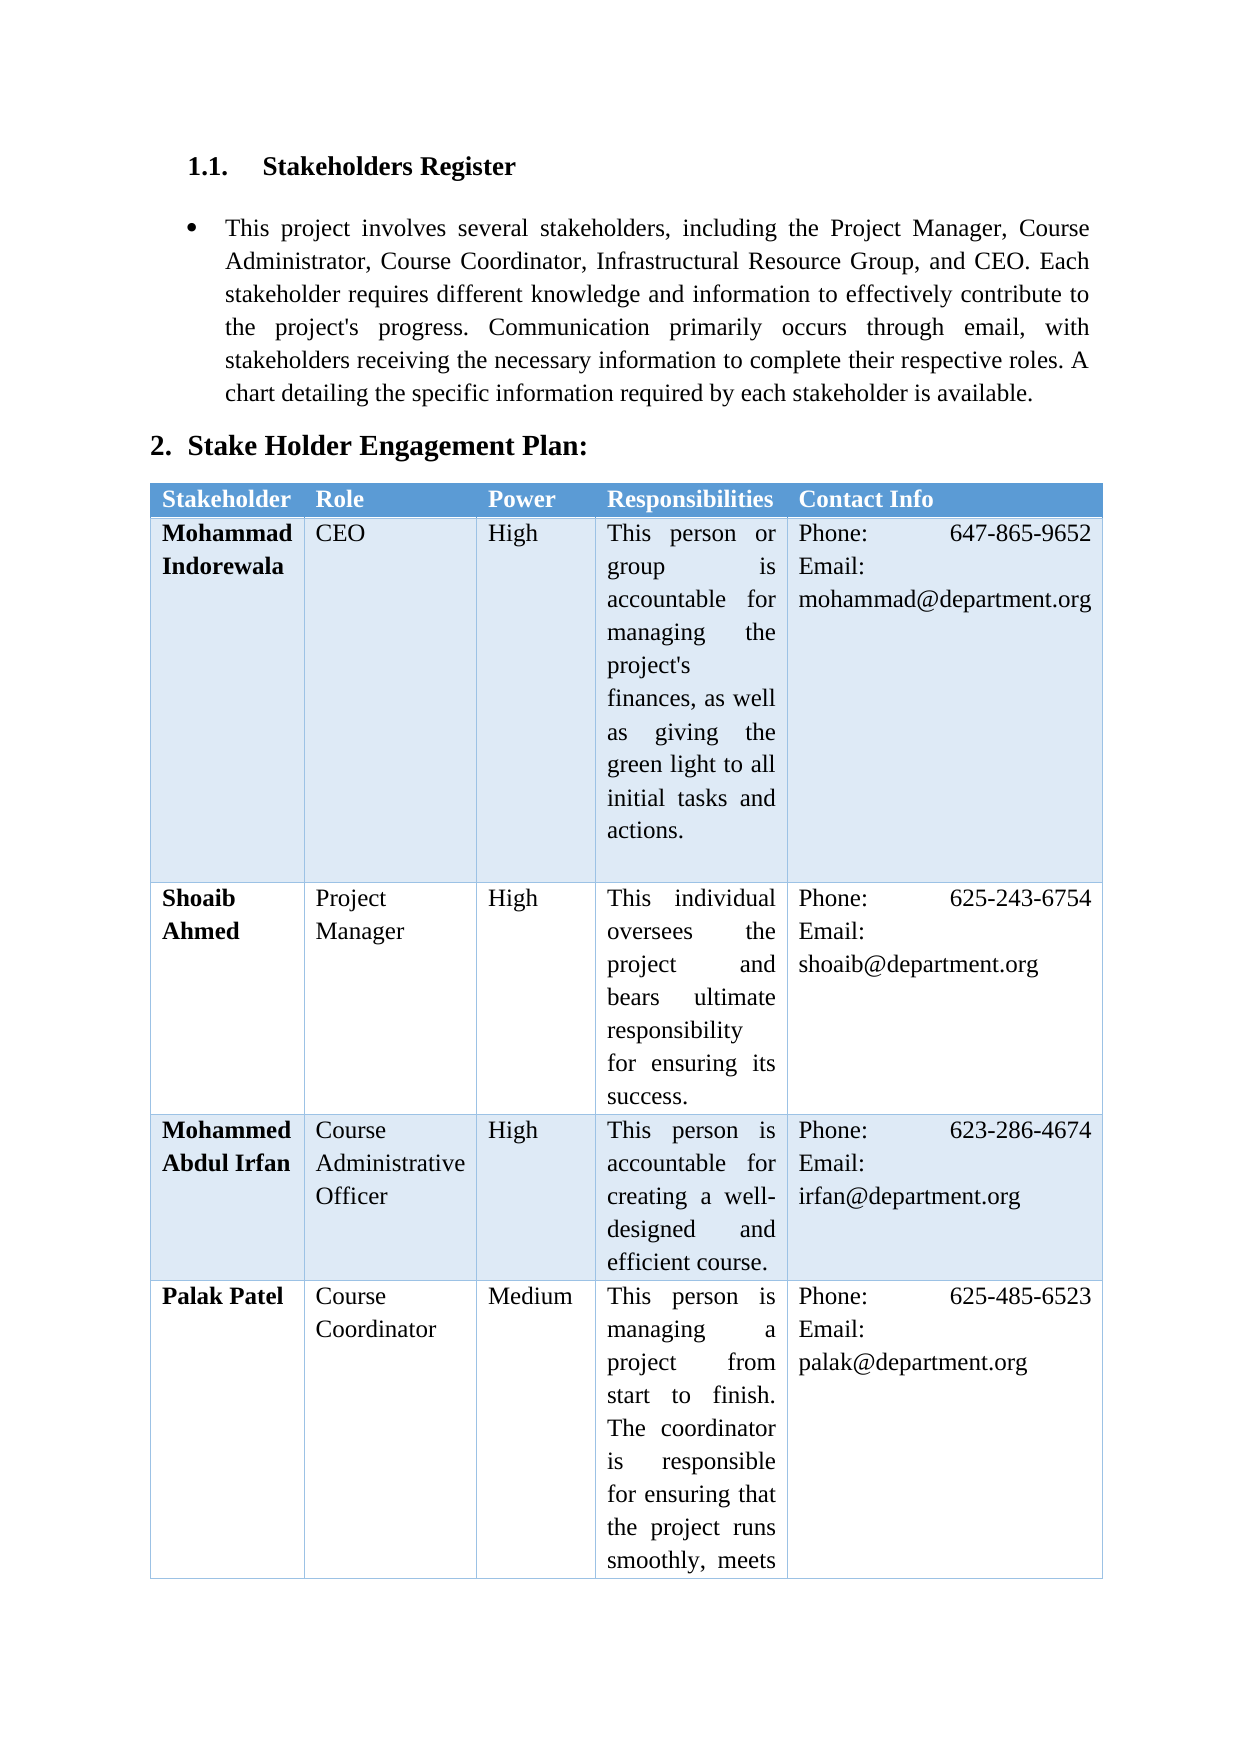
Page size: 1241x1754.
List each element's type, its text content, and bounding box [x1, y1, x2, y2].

table_cell High [477, 519, 595, 882]
table_header Power [477, 484, 595, 517]
table_cell This person or group is accountable for managing the project's finances, as well as giving the green light to all initial tasks and actions. [596, 519, 787, 882]
table_cell Mohammed Abdul Irfan [151, 1115, 304, 1280]
table_cell Palak Patel [151, 1281, 304, 1578]
table_cell Phone: 625-243-6754 Email: shoaib@department.org [788, 883, 1102, 1114]
table_header Stakeholder [151, 484, 304, 517]
table_header Contact Info [788, 484, 1102, 517]
table_cell Medium [477, 1281, 595, 1578]
table_cell CEO [305, 519, 476, 882]
table_cell High [477, 1115, 595, 1280]
table_cell Phone: 647-865-9652 Email: mohammad@department.org [788, 519, 1102, 882]
table_cell Project Manager [305, 883, 476, 1114]
list This project involves several stakeholders, including the Project Manager, Course Administrator, Course Coordinator, Infrastructural Resource Group, and CEO. Each stakeholder requires different knowledge and information to effectively contribute to the project's progress. Communication primarily occurs through email, with stakeholders receiving the necessary information to complete their respective roles. A chart detailing the specific information required by each stakeholder is available. [187, 213, 1090, 407]
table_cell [596, 1281, 787, 1578]
subtitle Stakeholders Register [187, 150, 1090, 181]
subtitle Stake Holder Engagement Plan: [150, 428, 1090, 462]
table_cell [788, 1281, 1102, 1578]
table_header Role [305, 484, 476, 517]
table_cell Course Administrative Officer [305, 1115, 476, 1280]
table_cell High [477, 883, 595, 1114]
table_cell This person is accountable for creating a well-designed and efficient course. [596, 1115, 787, 1280]
table_cell Phone: 623-286-4674 Email: irfan@department.org [788, 1115, 1102, 1280]
table_cell Mohammad Indorewala [151, 519, 304, 882]
table_cell Shoaib Ahmed [151, 883, 304, 1114]
table_cell This individual oversees the project and bears ultimate responsibility for ensuring its success. [596, 883, 787, 1114]
table_cell Course Coordinator [305, 1281, 476, 1578]
table_header Responsibilities [596, 484, 787, 517]
